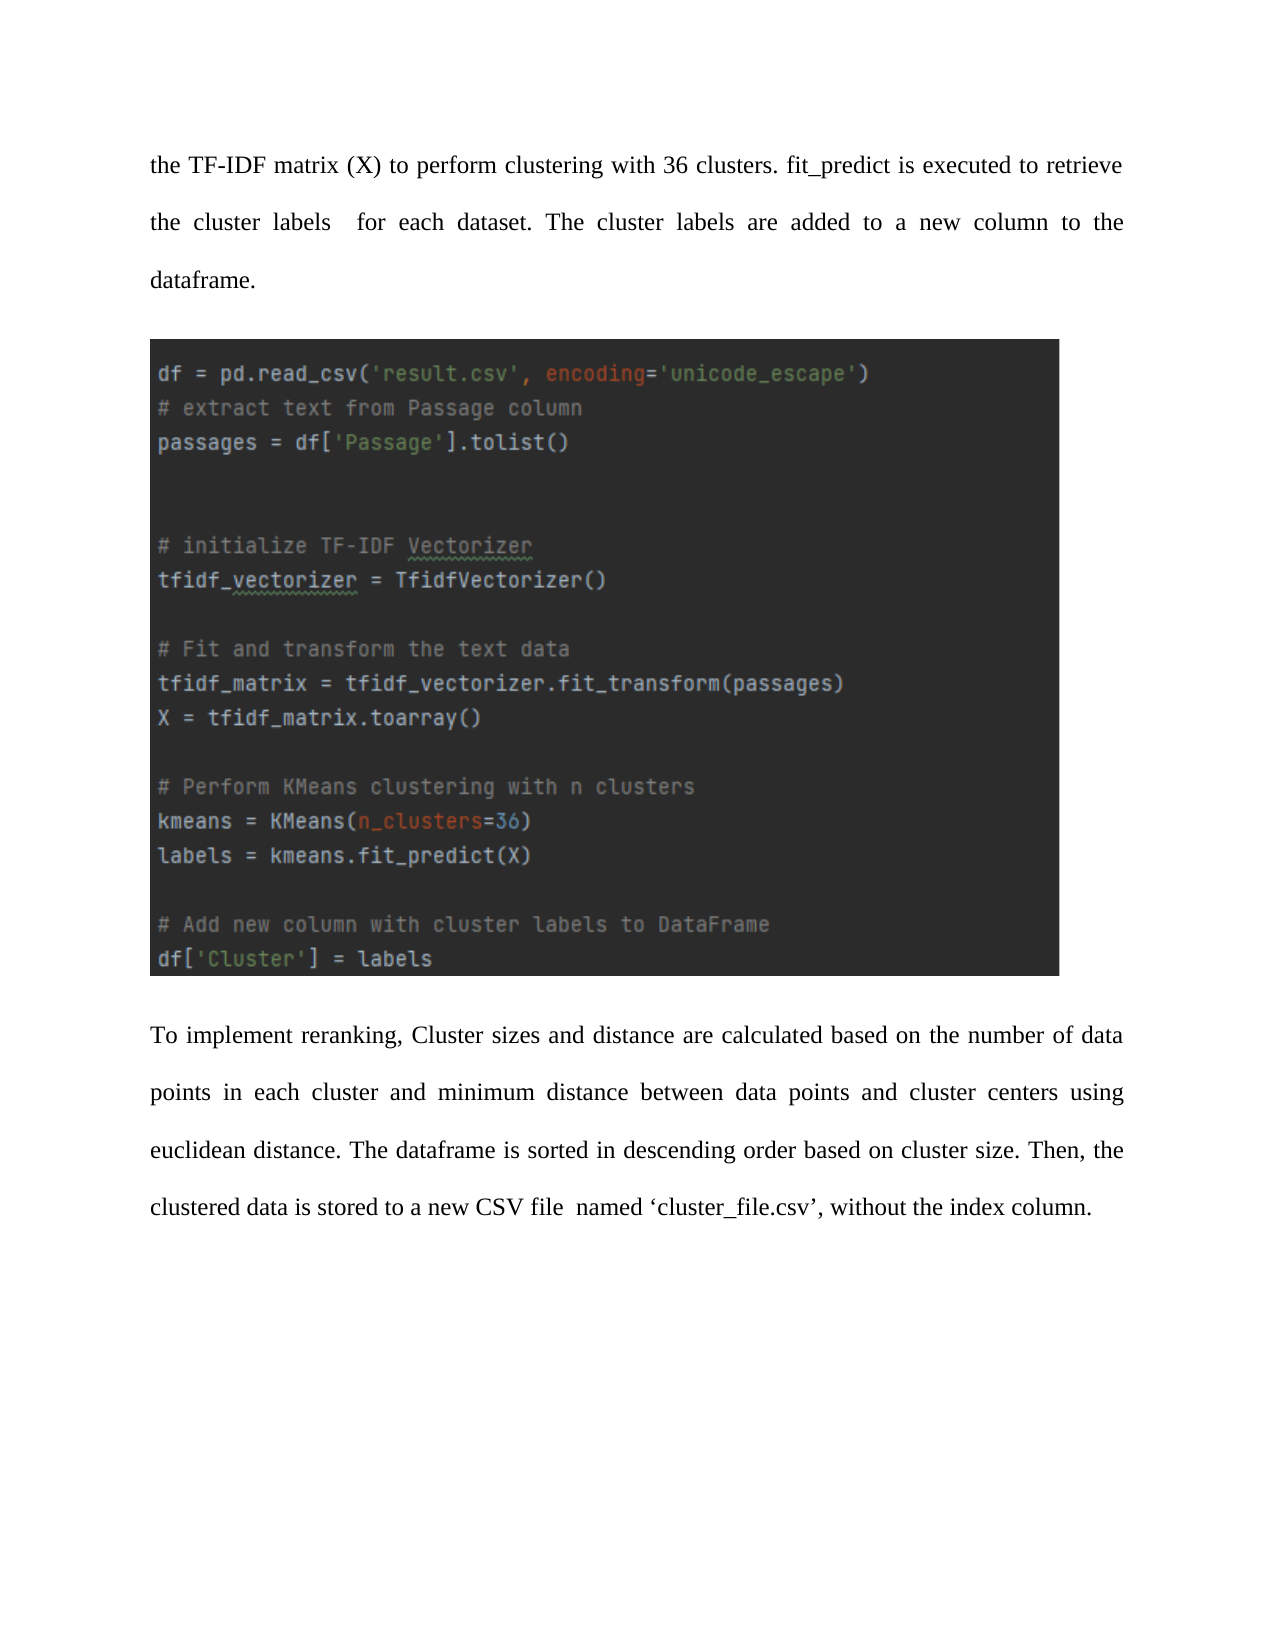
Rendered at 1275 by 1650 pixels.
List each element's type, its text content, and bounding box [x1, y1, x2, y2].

text To implement reranking, Cluster sizes and distance are calculated based on the number of data points in each cluster and minimum distance between data points and cluster centers using euclidean distance. The dataframe is sorted in descending order based on cluster size. Then, the clustered data is stored to a new CSV file named ‘cluster_file.csv’, without the index column. [150, 1020, 1125, 1221]
picture [150, 339, 1060, 976]
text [150, 150, 1125, 294]
